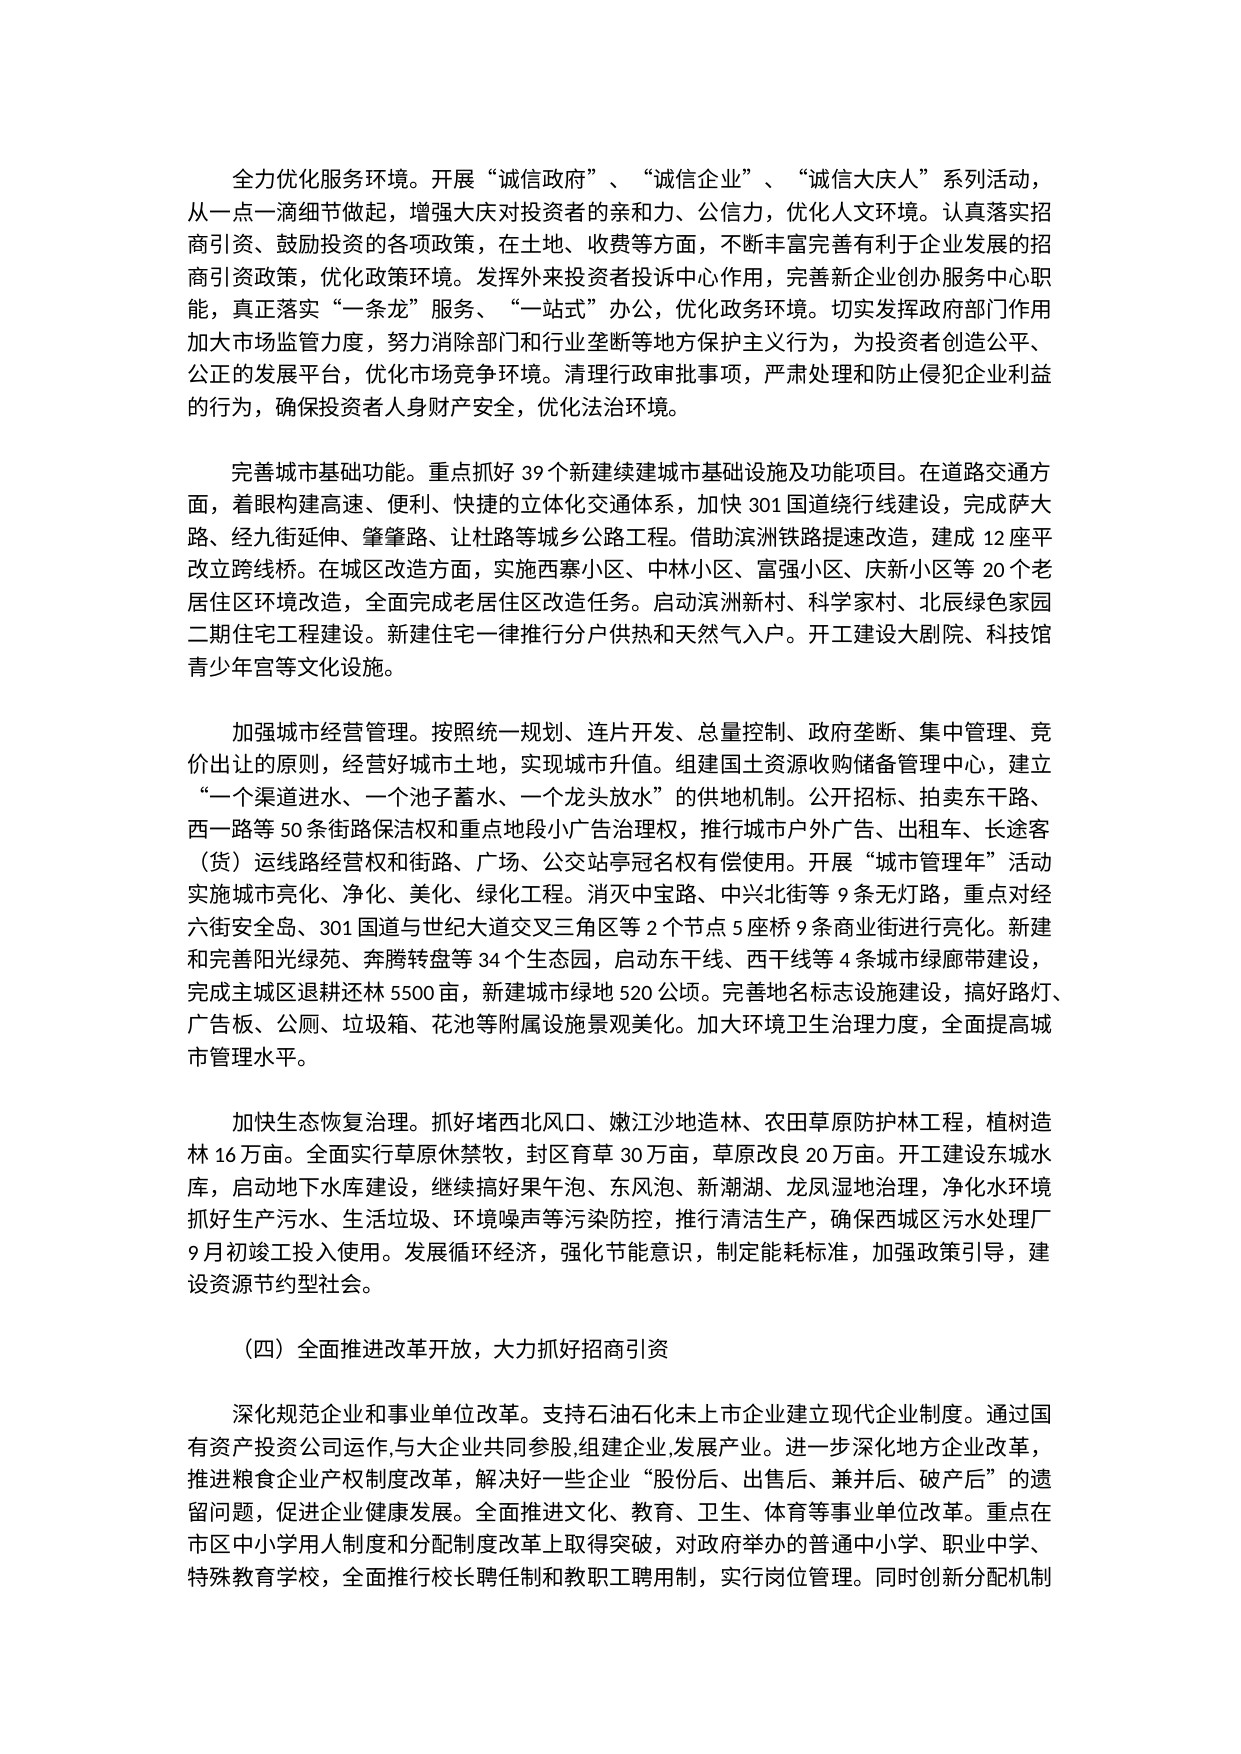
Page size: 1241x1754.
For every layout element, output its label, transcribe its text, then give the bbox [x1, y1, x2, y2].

text 加快生态恢复治理。抓好堵西北风口、嫩江沙地造林、农田草原防护林工程，植树造林16万亩。全面实行草原休禁牧，封区育草30万亩，草原改良20万亩。开工建设东城水库，启动地下水库建设，继续搞好果午泡、东风泡、新潮湖、龙凤湿地治理，净化水环境。抓好生产污水、生活垃圾、环境噪声等污染防控，推行清洁生产，确保西城区污水处理厂9月初竣工投入使用。发展循环经济，强化节能意识，制定能耗标准，加强政策引导，建设资源节约型社会。 [187, 1104, 1053, 1299]
text （四）全面推进改革开放，大力抓好招商引资 [187, 1332, 1053, 1364]
text 全力优化服务环境。开展“诚信政府”、“诚信企业”、“诚信大庆人”系列活动，从一点一滴细节做起，增强大庆对投资者的亲和力、公信力，优化人文环境。认真落实招商引资、鼓励投资的各项政策，在土地、收费等方面，不断丰富完善有利于企业发展的招商引资政策，优化政策环境。发挥外来投资者投诉中心作用，完善新企业创办服务中心职能，真正落实“一条龙”服务、“一站式”办公，优化政务环境。切实发挥政府部门作用，加大市场监管力度，努力消除部门和行业垄断等地方保护主义行为，为投资者创造公平、公正的发展平台，优化市场竞争环境。清理行政审批事项，严肃处理和防止侵犯企业利益的行为，确保投资者人身财产安全，优化法治环境。 [187, 162, 1053, 422]
text 加强城市经营管理。按照统一规划、连片开发、总量控制、政府垄断、集中管理、竞价出让的原则，经营好城市土地，实现城市升值。组建国土资源收购储备管理中心，建立“一个渠道进水、一个池子蓄水、一个龙头放水”的供地机制。公开招标、拍卖东干路、西一路等50条街路保洁权和重点地段小广告治理权，推行城市户外广告、出租车、长途客（货）运线路经营权和街路、广场、公交站亭冠名权有偿使用。开展“城市管理年”活动，实施城市亮化、净化、美化、绿化工程。消灭中宝路、中兴北街等9条无灯路，重点对经六街安全岛、301国道与世纪大道交叉三角区等2个节点5座桥9条商业街进行亮化。新建和完善阳光绿苑、奔腾转盘等34个生态园，启动东干线、西干线等4条城市绿廊带建设，完成主城区退耕还林5500亩，新建城市绿地520公顷。完善地名标志设施建设，搞好路灯、广告板、公厕、垃圾箱、花池等附属设施景观美化。加大环境卫生治理力度，全面提高城市管理水平。 [187, 714, 1053, 1072]
text 完善城市基础功能。重点抓好39个新建续建城市基础设施及功能项目。在道路交通方面，着眼构建高速、便利、快捷的立体化交通体系，加快301国道绕行线建设，完成萨大路、经九街延伸、肇肇路、让杜路等城乡公路工程。借助滨洲铁路提速改造，建成12座平改立跨线桥。在城区改造方面，实施西寨小区、中林小区、富强小区、庆新小区等20个老居住区环境改造，全面完成老居住区改造任务。启动滨洲新村、科学家村、北辰绿色家园二期住宅工程建设。新建住宅一律推行分户供热和天然气入户。开工建设大剧院、科技馆、青少年宫等文化设施。 [187, 454, 1053, 682]
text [187, 1397, 1053, 1592]
